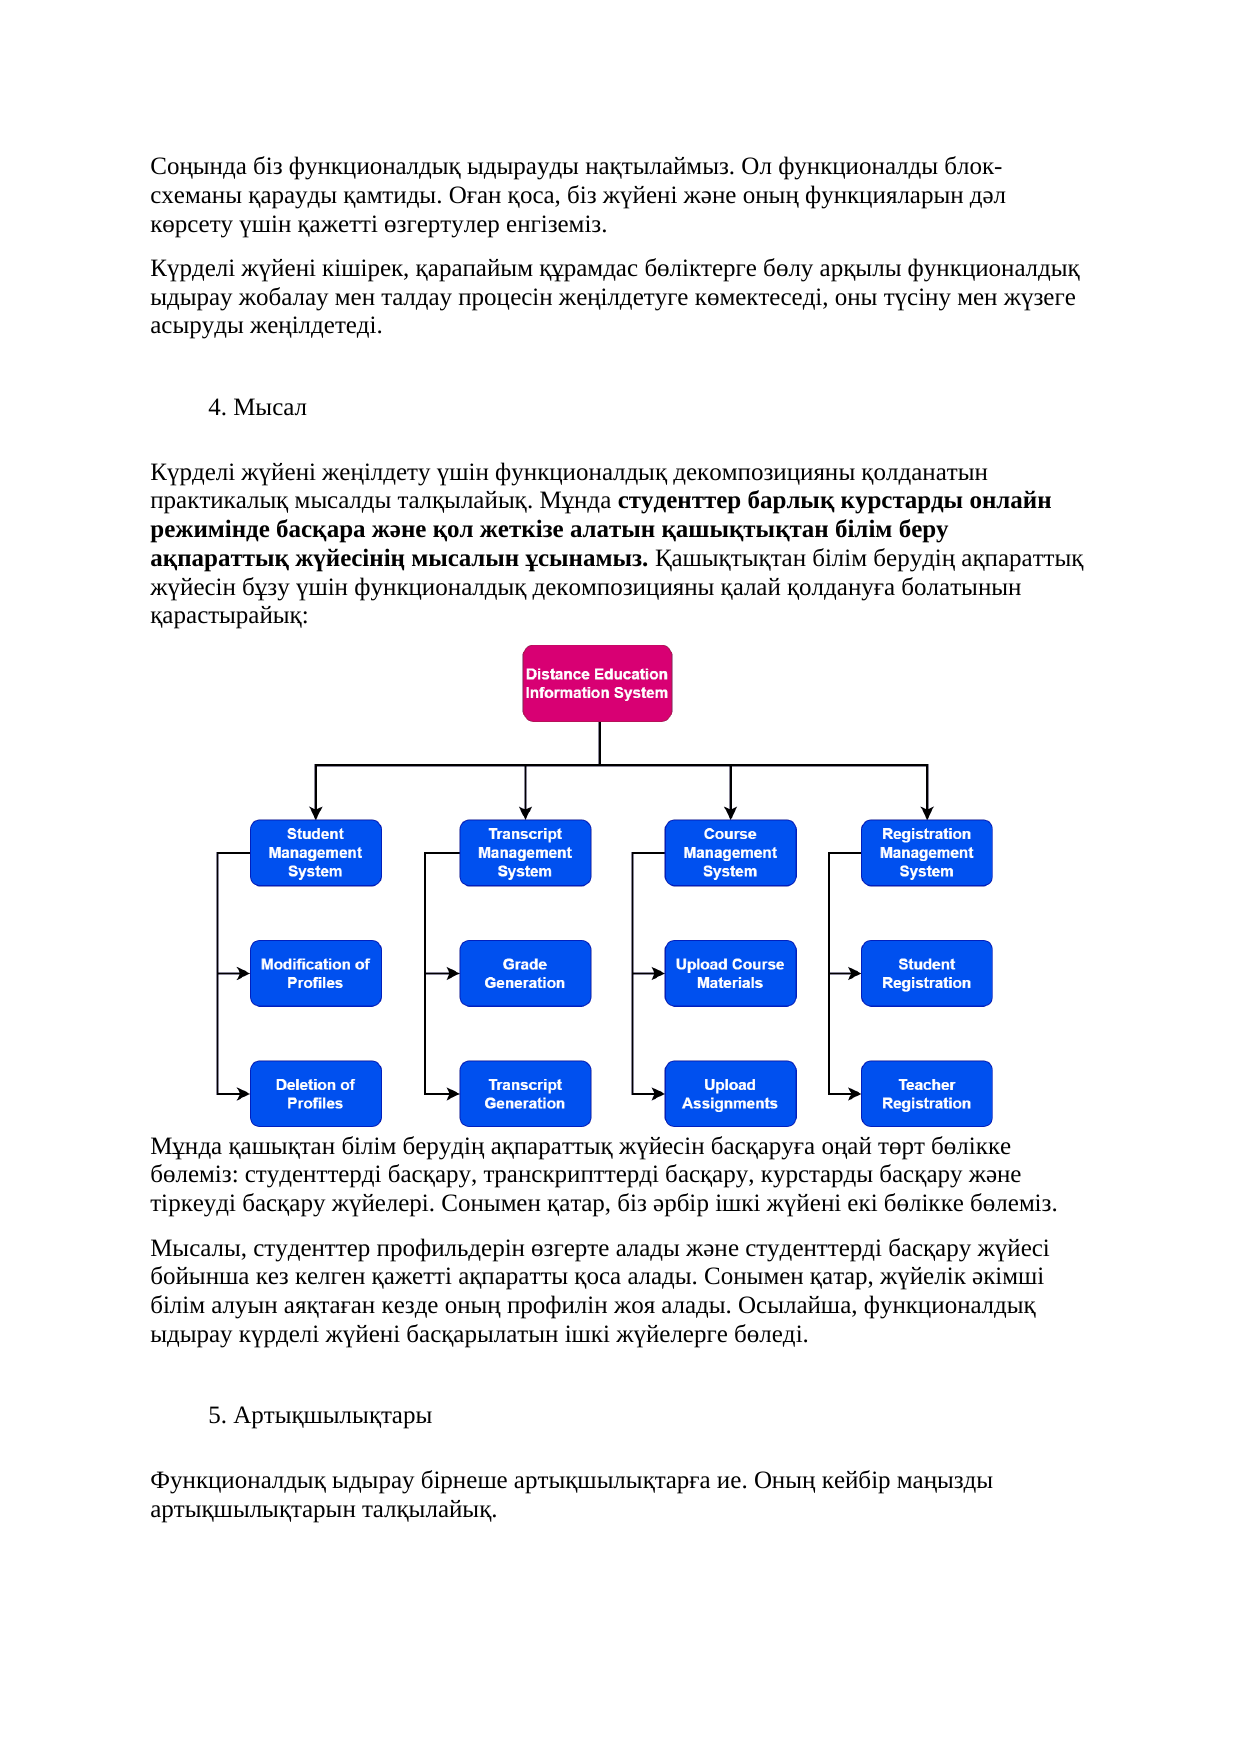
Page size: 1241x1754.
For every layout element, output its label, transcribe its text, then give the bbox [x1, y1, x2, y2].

text Мұнда қашықтан білім берудің ақпараттық жүйесін басқаруға оңай төрт бөлікке бөлеміз: студенттерді басқару, транскрипттерді басқару, курстарды басқару және тіркеуді басқару жүйелері. Сонымен қатар, біз әрбір ішкі жүйені екі бөлікке бөлеміз. [150, 1131, 1090, 1217]
text Соңында біз функционалдық ыдырауды нақтылаймыз. Ол функционалды блок-схеманы қарауды қамтиды. Оған қоса, біз жүйені және оның функцияларын дәл көрсету үшін қажетті өзгертулер енгіземіз. [150, 151, 1090, 237]
text Мысалы, студенттер профильдерін өзгерте алады және студенттерді басқару жүйесі бойынша кез келген қажетті ақпаратты қоса алады. Сонымен қатар, жүйелік әкімші білім алуын аяқтаған кезде оның профилін жоя алады. Осылайша, функционалдық ыдырау күрделі жүйені басқарылатын ішкі жүйелерге бөледі. [150, 1233, 1090, 1348]
picture [208, 645, 993, 1127]
subtitle 5. Артықшылықтары [150, 1400, 1090, 1429]
text Күрделі жүйені кішірек, қарапайым құрамдас бөліктерге бөлу арқылы функционалдық ыдырау жобалау мен талдау процесін жеңілдетуге көмектеседі, оны түсіну мен жүзеге асыруды жеңілдетеді. [150, 253, 1090, 339]
subtitle 4. Мысал [150, 392, 1090, 421]
text Функционалдық ыдырау бірнеше артықшылықтарға ие. Оның кейбір маңызды артықшылықтарын талқылайық. [150, 1465, 1090, 1523]
text Күрделі жүйені жеңілдету үшін функционалдық декомпозицияны қолданатын практикалық мысалды талқылайық. Мұнда студенттер барлық курстарды онлайн режимінде басқара және қол жеткізе алатын қашықтықтан білім беру ақпараттық жүйесінің мысалын ұсынамыз. Қашықтықтан білім берудің ақпараттық жүйесін бұзу үшін функционалдық декомпозицияны қалай қолдануға болатынын қарастырайық: [150, 457, 1090, 629]
